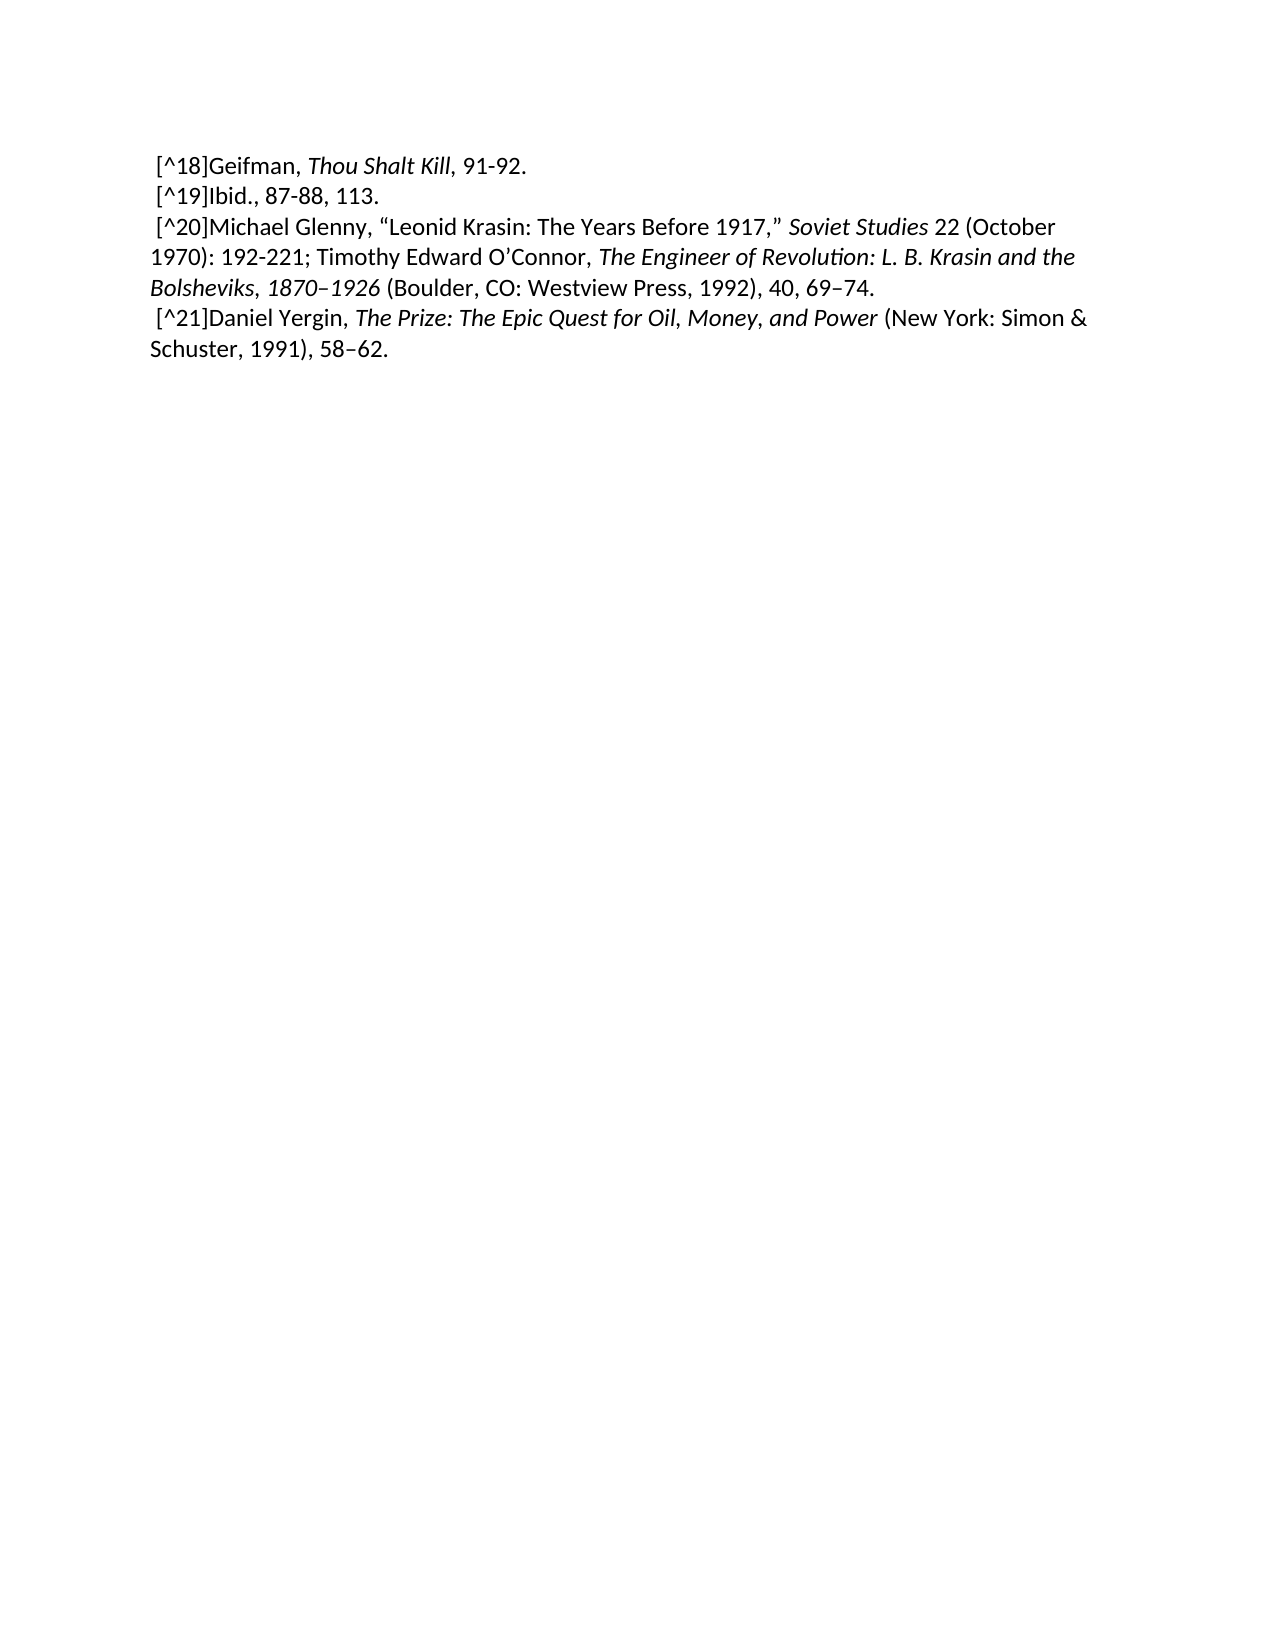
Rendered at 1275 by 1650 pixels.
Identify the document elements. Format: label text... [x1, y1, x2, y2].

text [^19]Ibid., 87-88, 113. [150, 181, 1125, 211]
text [^21]Daniel Yergin, The Prize: The Epic Quest for Oil, Money, and Power (New York: Simon & Schuster, 1991), 58–62. [150, 303, 1125, 364]
text [^18]Geifman, Thou Shalt Kill, 91-92. [150, 150, 1125, 181]
text [^20]Michael Glenny, “Leonid Krasin: The Years Before 1917,” Soviet Studies 22 (October 1970): 192-221; Timothy Edward O’Connor, The Engineer of Revolution: L. B. Krasin and the Bolsheviks, 1870–1926 (Boulder, CO: Westview Press, 1992), 40, 69–74. [150, 211, 1125, 303]
